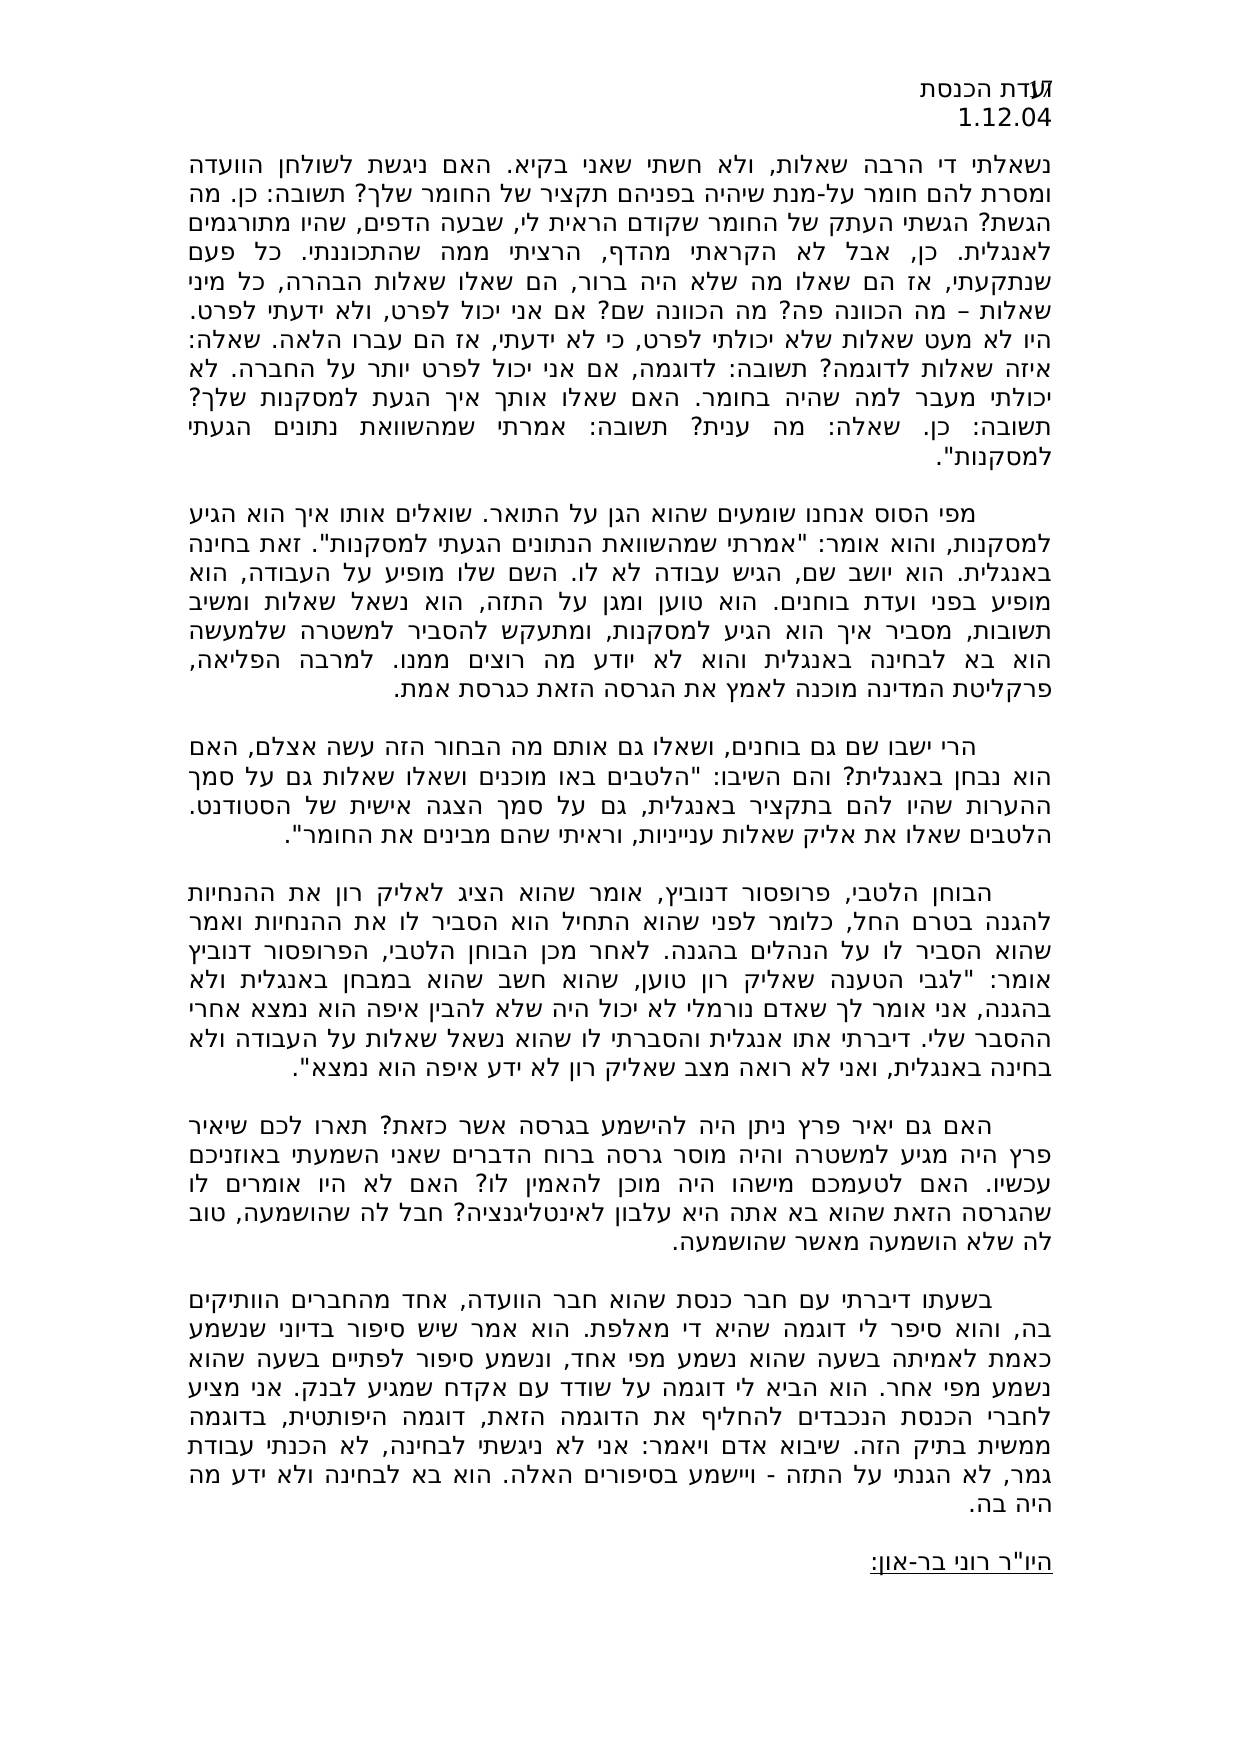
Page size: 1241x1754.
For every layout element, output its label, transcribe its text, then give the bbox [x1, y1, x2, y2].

text מפי הסוס אנחנו שומעים שהוא הגן על התואר. שואלים אותו איך הוא הגיע למסקנות, והוא אומר: "אמרתי שמהשוואת הנתונים הגעתי למסקנות". זאת בחינה באנגלית. הוא יושב שם, הגיש עבודה לא לו. השם שלו מופיע על העבודה, הוא מופיע בפני ועדת בוחנים. הוא טוען ומגן על התזה, הוא נשאל שאלות ומשיב תשובות, מסביר איך הוא הגיע למסקנות, ומתעקש להסביר למשטרה שלמעשה הוא בא לבחינה באנגלית והוא לא יודע מה רוצים ממנו. למרבה הפליאה, פרקליטת המדינה מוכנה לאמץ את הגרסה הזאת כגרסת אמת. [187, 499, 1053, 704]
text הרי ישבו שם גם בוחנים, ושאלו גם אותם מה הבחור הזה עשה אצלם, האם הוא נבחן באנגלית? והם השיבו: "הלטבים באו מוכנים ושאלו שאלות גם על סמך ההערות שהיו להם בתקציר באנגלית, גם על סמך הצגה אישית של הסטודנט. הלטבים שאלו את אליק שאלות ענייניות, וראיתי שהם מבינים את החומר". [187, 732, 1053, 849]
text האם גם יאיר פרץ ניתן היה להישמע בגרסה אשר כזאת? תארו לכם שיאיר פרץ היה מגיע למשטרה והיה מוסר גרסה ברוח הדברים שאני השמעתי באוזניכם עכשיו. האם לטעמכם מישהו היה מוכן להאמין לו? האם לא היו אומרים לו שהגרסה הזאת שהוא בא אתה היא עלבון לאינטליגנציה? חבל לה שהושמעה, טוב לה שלא הושמעה מאשר שהושמעה. [187, 1111, 1053, 1257]
text בשעתו דיברתי עם חבר כנסת שהוא חבר הוועדה, אחד מהחברים הוותיקים בה, והוא סיפר לי דוגמה שהיא די מאלפת. הוא אמר שיש סיפור בדיוני שנשמע כאמת לאמיתה בשעה שהוא נשמע מפי אחד, ונשמע סיפור לפתיים בשעה שהוא נשמע מפי אחר. הוא הביא לי דוגמה על שודד עם אקדח שמגיע לבנק. אני מציע לחברי הכנסת הנכבדים להחליף את הדוגמה הזאת, דוגמה היפותטית, בדוגמה ממשית בתיק הזה. שיבוא אדם ויאמר: אני לא ניגשתי לבחינה, לא הכנתי עבודת גמר, לא הגנתי על התזה - ויישמע בסיפורים האלה. הוא בא לבחינה ולא ידע מה היה בה. [187, 1285, 1053, 1519]
text היו"ר רוני בר-און: [187, 1547, 1053, 1577]
text הבוחן הלטבי, פרופסור דנוביץ, אומר שהוא הציג לאליק רון את ההנחיות להגנה בטרם החל, כלומר לפני שהוא התחיל הוא הסביר לו את ההנחיות ואמר שהוא הסביר לו על הנהלים בהגנה. לאחר מכן הבוחן הלטבי, הפרופסור דנוביץ אומר: "לגבי הטענה שאליק רון טוען, שהוא חשב שהוא במבחן באנגלית ולא בהגנה, אני אומר לך שאדם נורמלי לא יכול היה שלא להבין איפה הוא נמצא אחרי ההסבר שלי. דיברתי אתו אנגלית והסברתי לו שהוא נשאל שאלות על העבודה ולא בחינה באנגלית, ואני לא רואה מצב שאליק רון לא ידע איפה הוא נמצא". [187, 878, 1053, 1082]
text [187, 150, 1053, 471]
